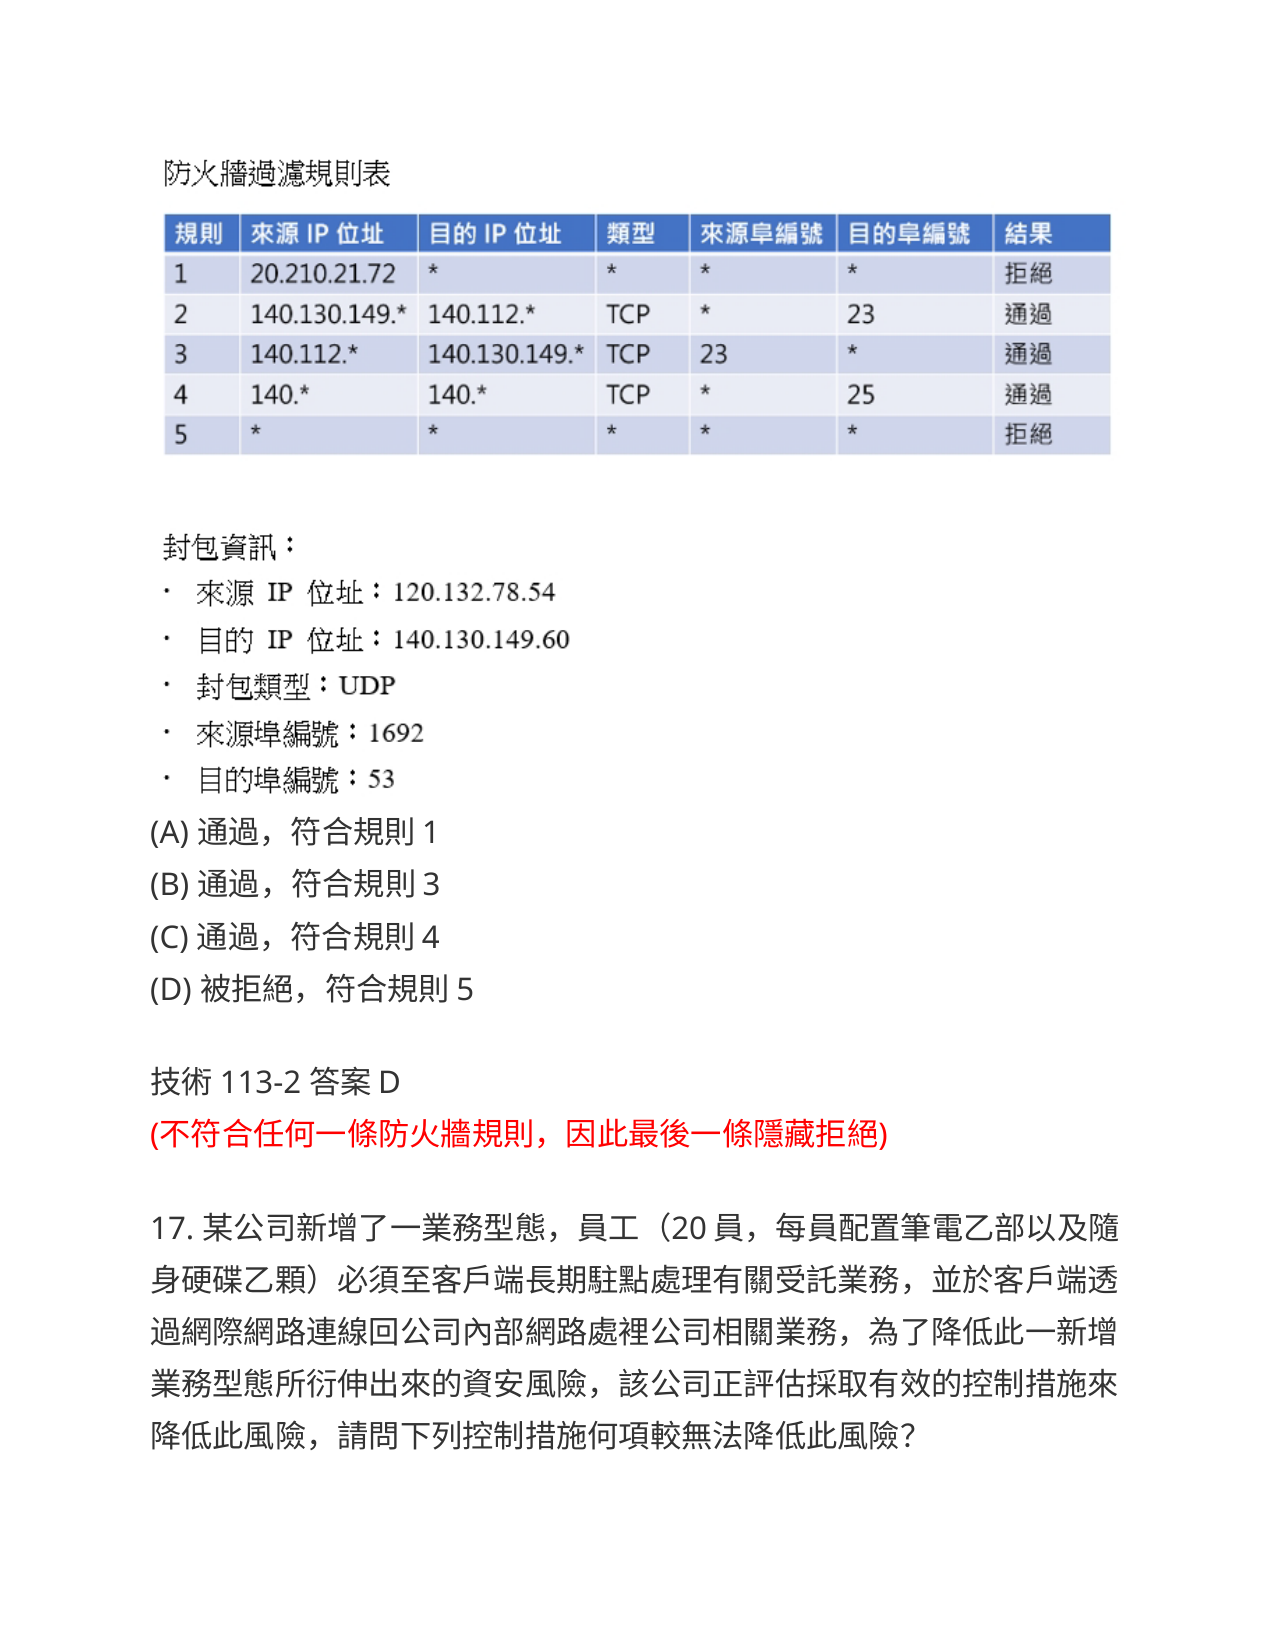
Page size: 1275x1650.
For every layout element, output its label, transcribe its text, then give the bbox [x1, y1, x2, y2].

text 17. 某公司新增了一業務型態，員工（20員，每員配置筆電乙部以及隨身硬碟乙顆）必須至客戶端長期駐點處理有關受託業務，並於客戶端透過網際網路連線回公司內部網路處裡公司相關業務，為了降低此一新增業務型態所衍伸出來的資安風險，該公司正評估採取有效的控制措施來降低此風險，請問下列控制措施何項較無法降低此風險？ [150, 1203, 1125, 1456]
text 技術 113-2 答案D [150, 1057, 1125, 1103]
text (A) 通過，符合規則1 [150, 807, 1125, 853]
text (B) 通過，符合規則3 [150, 859, 1125, 905]
text (D) 被拒絕，符合規則5 [456, 964, 1125, 1009]
text (不符合任何一條防火牆規則，因此最後一條隱藏拒絕) [150, 1109, 1125, 1155]
picture [150, 150, 1125, 802]
text (C) 通過，符合規則4 [422, 912, 1125, 957]
